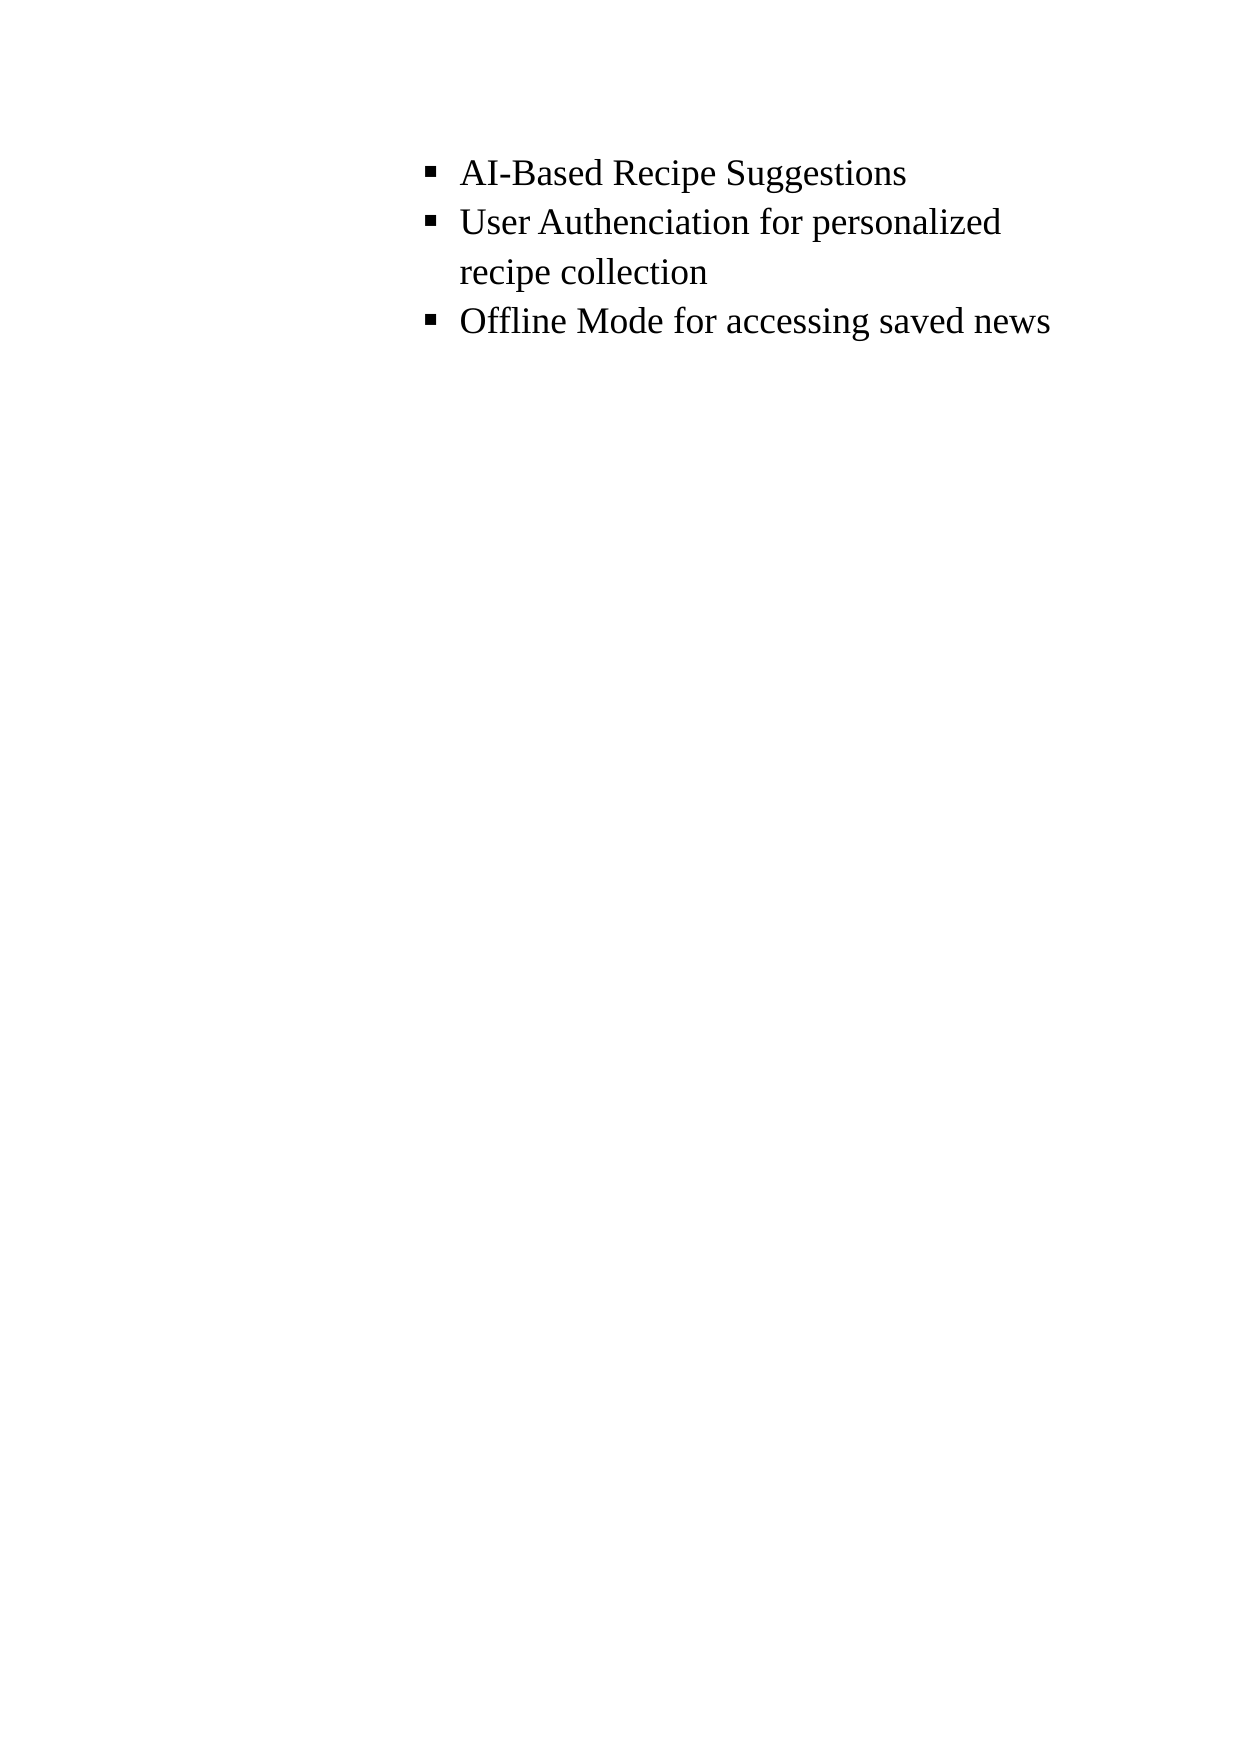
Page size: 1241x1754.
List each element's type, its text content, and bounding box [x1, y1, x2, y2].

list AI-Based Recipe Suggestions [422, 150, 1090, 193]
list User Authenciation for personalized recipe collection [422, 199, 1090, 292]
list Offline Mode for accessing saved news [422, 299, 1090, 342]
